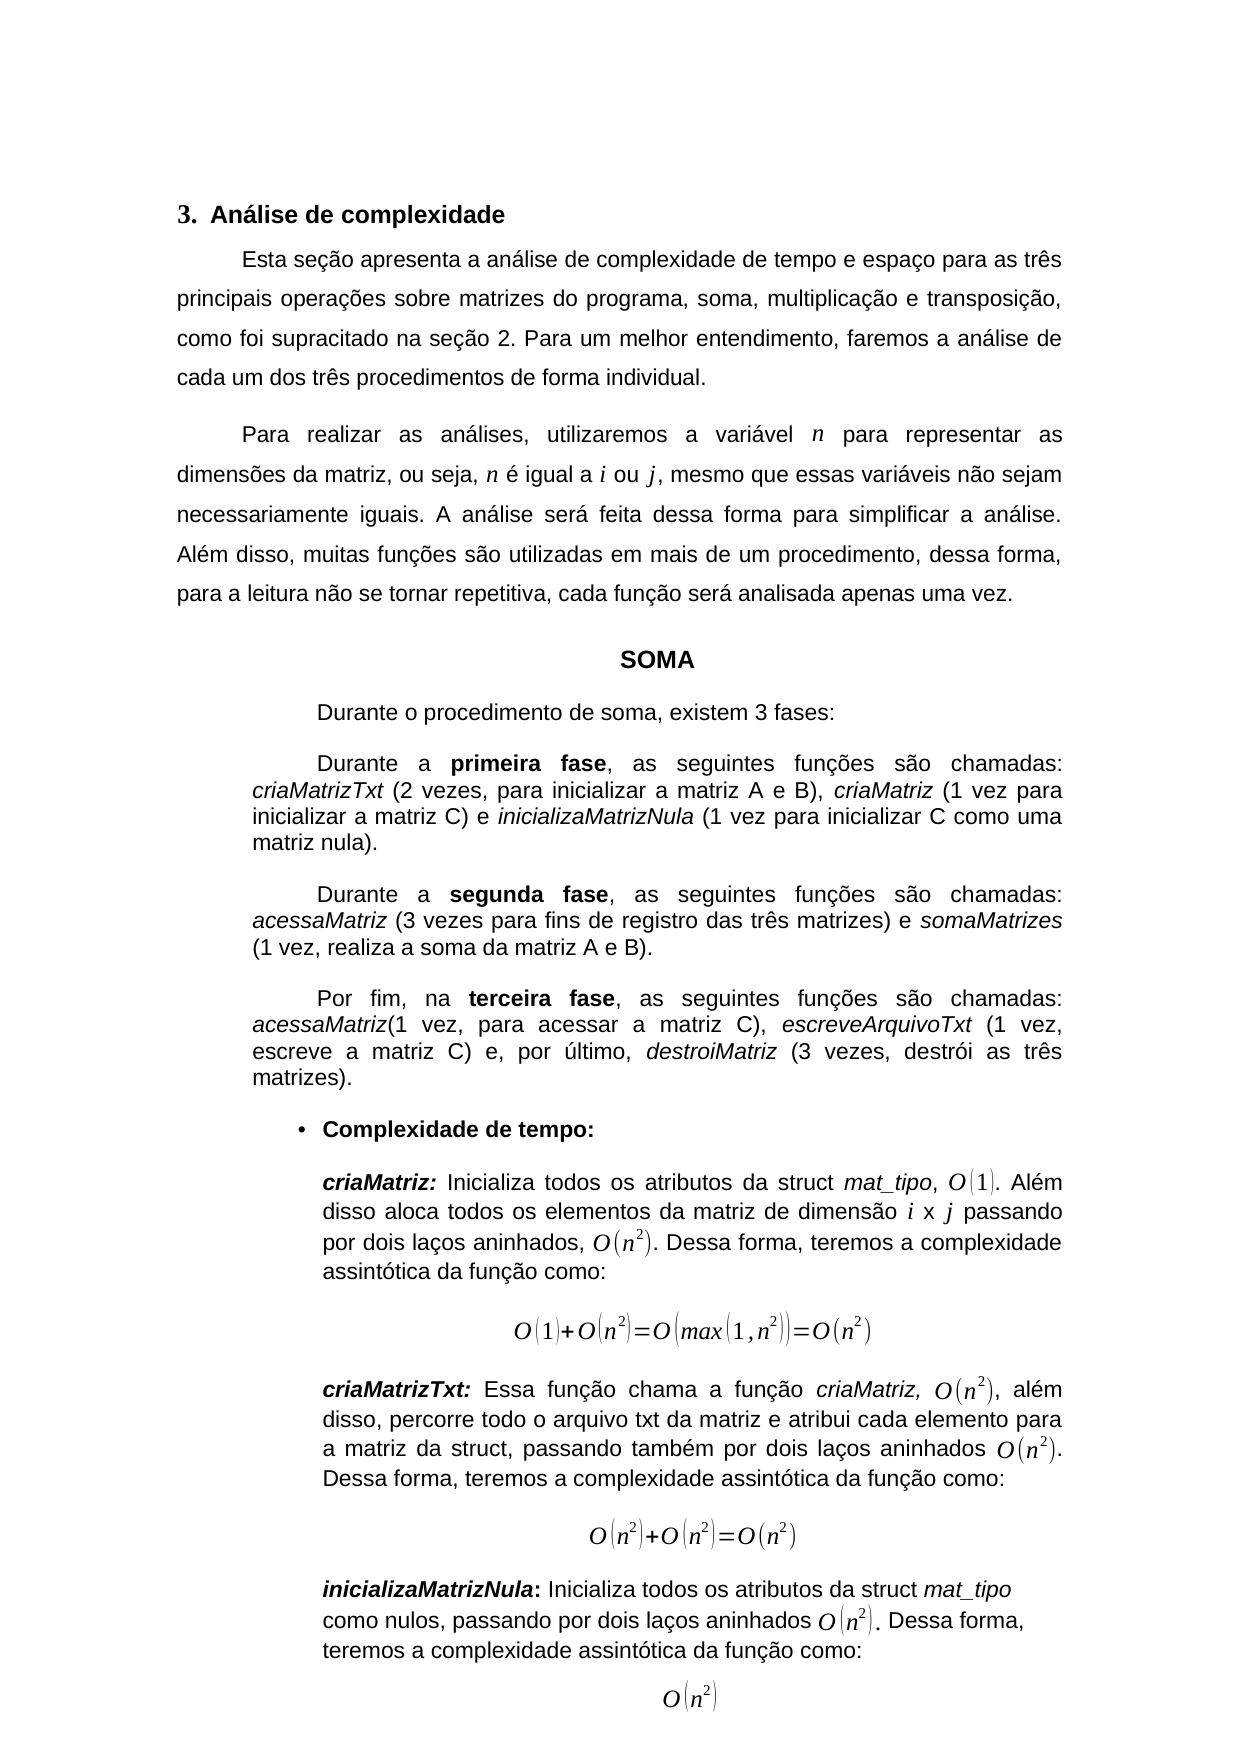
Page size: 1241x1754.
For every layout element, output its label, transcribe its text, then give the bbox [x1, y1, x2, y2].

subtitle Durante a segunda fase, as seguintes funções são chamadas: acessaMatriz (3 vezes para fins de registro das três matrizes) e somaMatrizes (1 vez, realiza a soma da matriz A e B). [252, 881, 1063, 960]
subtitle Complexidade de tempo: [298, 1116, 1063, 1142]
subtitle inicializaMatrizNula: Inicializa todos os atributos da struct mat_tipo como nulos, passando por dois laços aninhados Dessa forma, teremos a complexidade assintótica da função como: [322, 1576, 1063, 1663]
subtitle criaMatrizTxt: Essa função chama a função criaMatriz, , além disso, percorre todo o arquivo txt da matriz e atribui cada elemento para a matriz da struct, passando também por dois laços aninhados . Dessa forma, teremos a complexidade assintótica da função como: [322, 1373, 1063, 1491]
subtitle Durante o procedimento de soma, existem 3 fases: [252, 699, 1063, 725]
subtitle SOMA [252, 645, 1063, 674]
text Esta seção apresenta a análise de complexidade de tempo e espaço para as três principais operações sobre matrizes do programa, soma, multiplicação e transposição, como foi supracitado na seção 2. Para um melhor entendimento, faremos a análise de cada um dos três procedimentos de forma individual. [177, 246, 1063, 390]
subtitle Análise de complexidade [177, 198, 1063, 229]
subtitle Durante a primeira fase, as seguintes funções são chamadas: criaMatrizTxt (2 vezes, para inicializar a matriz A e B), criaMatriz (1 vez para inicializar a matriz C) e inicializaMatrizNula (1 vez para inicializar C como uma matriz nula). [252, 750, 1063, 856]
subtitle criaMatriz: Inicializa todos os atributos da struct mat_tipo, . Além disso aloca todos os elementos da matriz de dimensão x passando por dois laços aninhados, . Dessa forma, teremos a complexidade assintótica da função como: [322, 1167, 1063, 1284]
text Para realizar as análises, utilizaremos a variável para representar as dimensões da matriz, ou seja, é igual a ou , mesmo que essas variáveis não sejam necessariamente iguais. A análise será feita dessa forma para simplificar a análise. Além disso, muitas funções são utilizadas em mais de um procedimento, dessa forma, para a leitura não se tornar repetitiva, cada função será analisada apenas uma vez. [177, 420, 1063, 607]
subtitle Por fim, na terceira fase, as seguintes funções são chamadas: acessaMatriz(1 vez, para acessar a matriz C), escreveArquivoTxt (1 vez, escreve a matriz C) e, por último, destroiMatriz (3 vezes, destrói as três matrizes). [252, 985, 1063, 1090]
